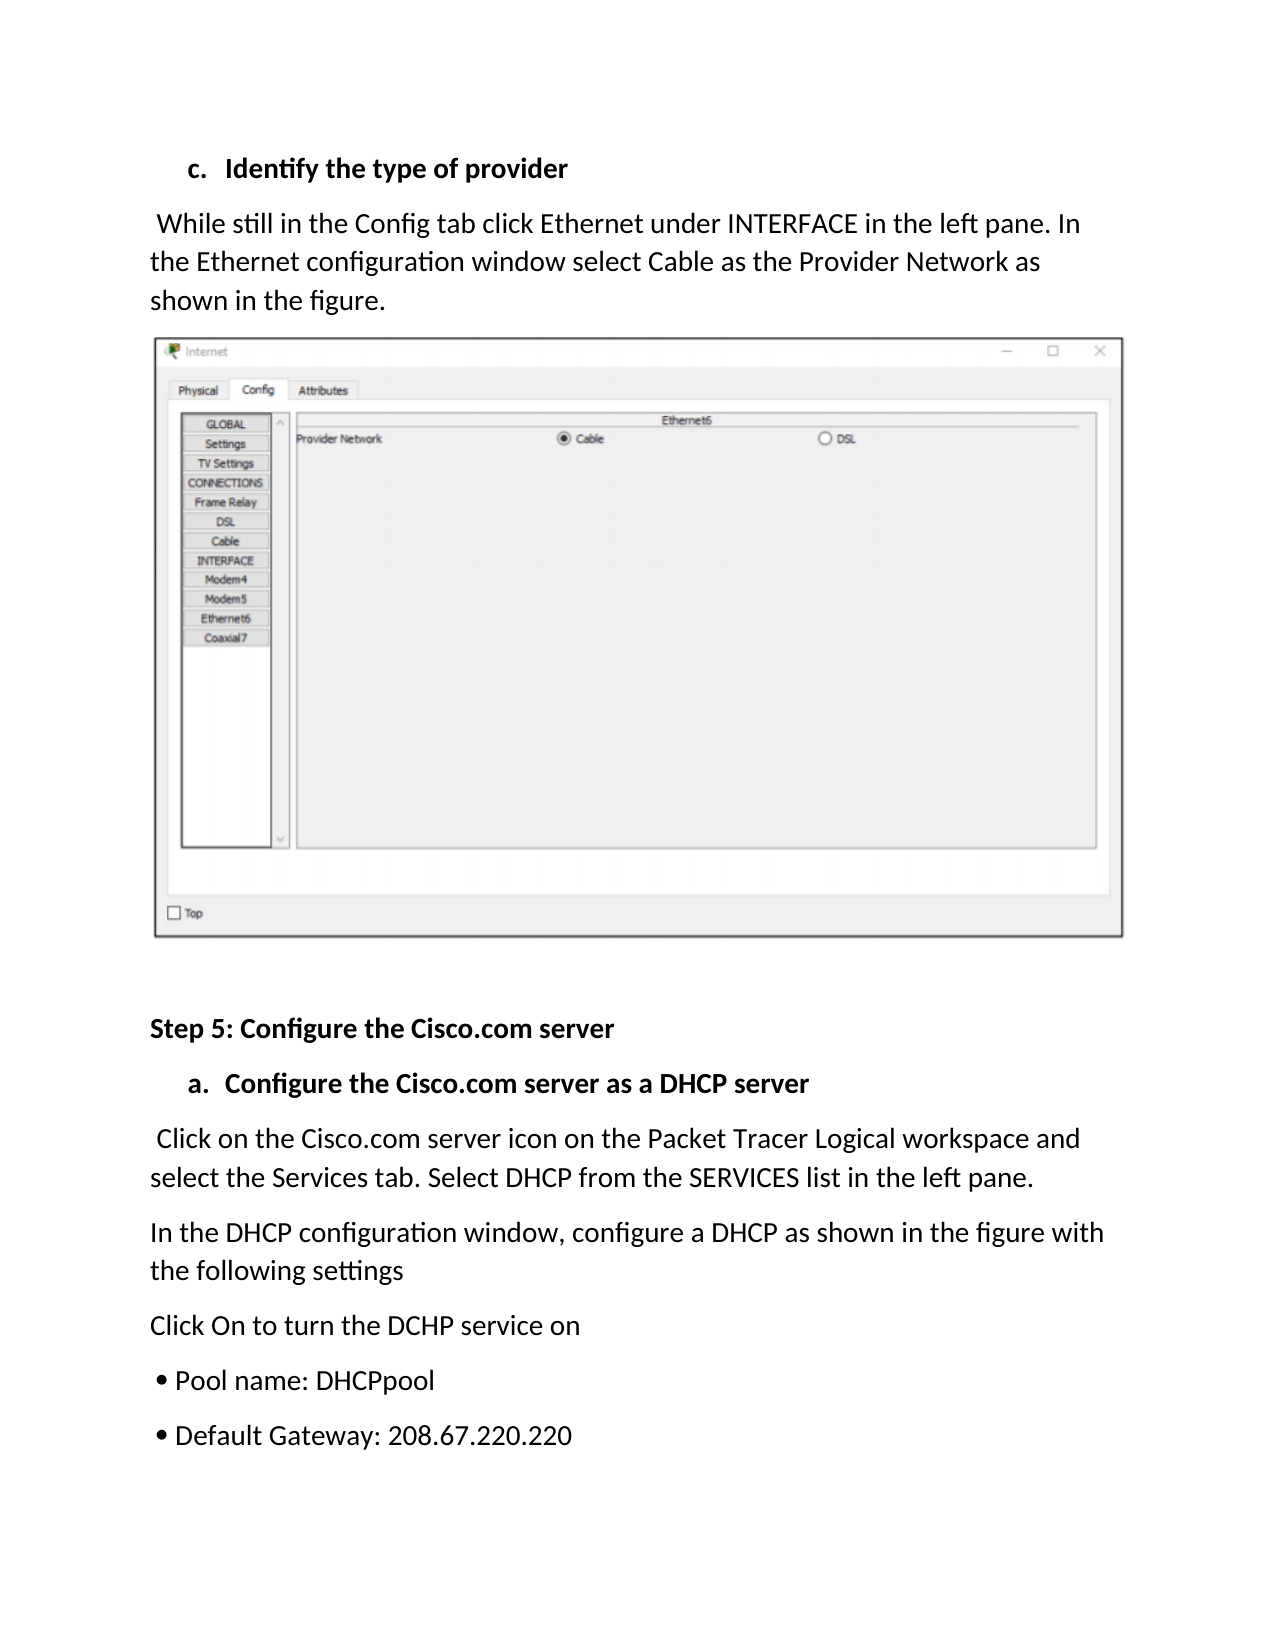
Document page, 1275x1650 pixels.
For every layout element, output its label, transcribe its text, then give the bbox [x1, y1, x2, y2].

text Pool name: DHCPpool [150, 1362, 1125, 1398]
text Step 5: Configure the Cisco.com server [150, 1010, 1125, 1046]
text Click On to turn the DCHP service on [150, 1307, 1125, 1343]
text In the DHCP configuration window, configure a DHCP as shown in the figure with the following settings [150, 1214, 1125, 1288]
list Configure the Cisco.com server as a DHCP server [187, 1065, 1125, 1101]
text Click on the Cisco.com server icon on the Packet Tracer Logical workspace and select the Services tab. Select DHCP from the SERVICES list in the left pane. [150, 1120, 1125, 1194]
picture [150, 337, 1125, 944]
text While still in the Config tab click Ethernet under INTERFACE in the left pane. In the Ethernet configuration window select Cable as the Provider Network as shown in the figure. [150, 205, 1125, 318]
text Default Gateway: 208.67.220.220 [150, 1417, 1125, 1453]
list Identify the type of provider [187, 150, 1125, 186]
